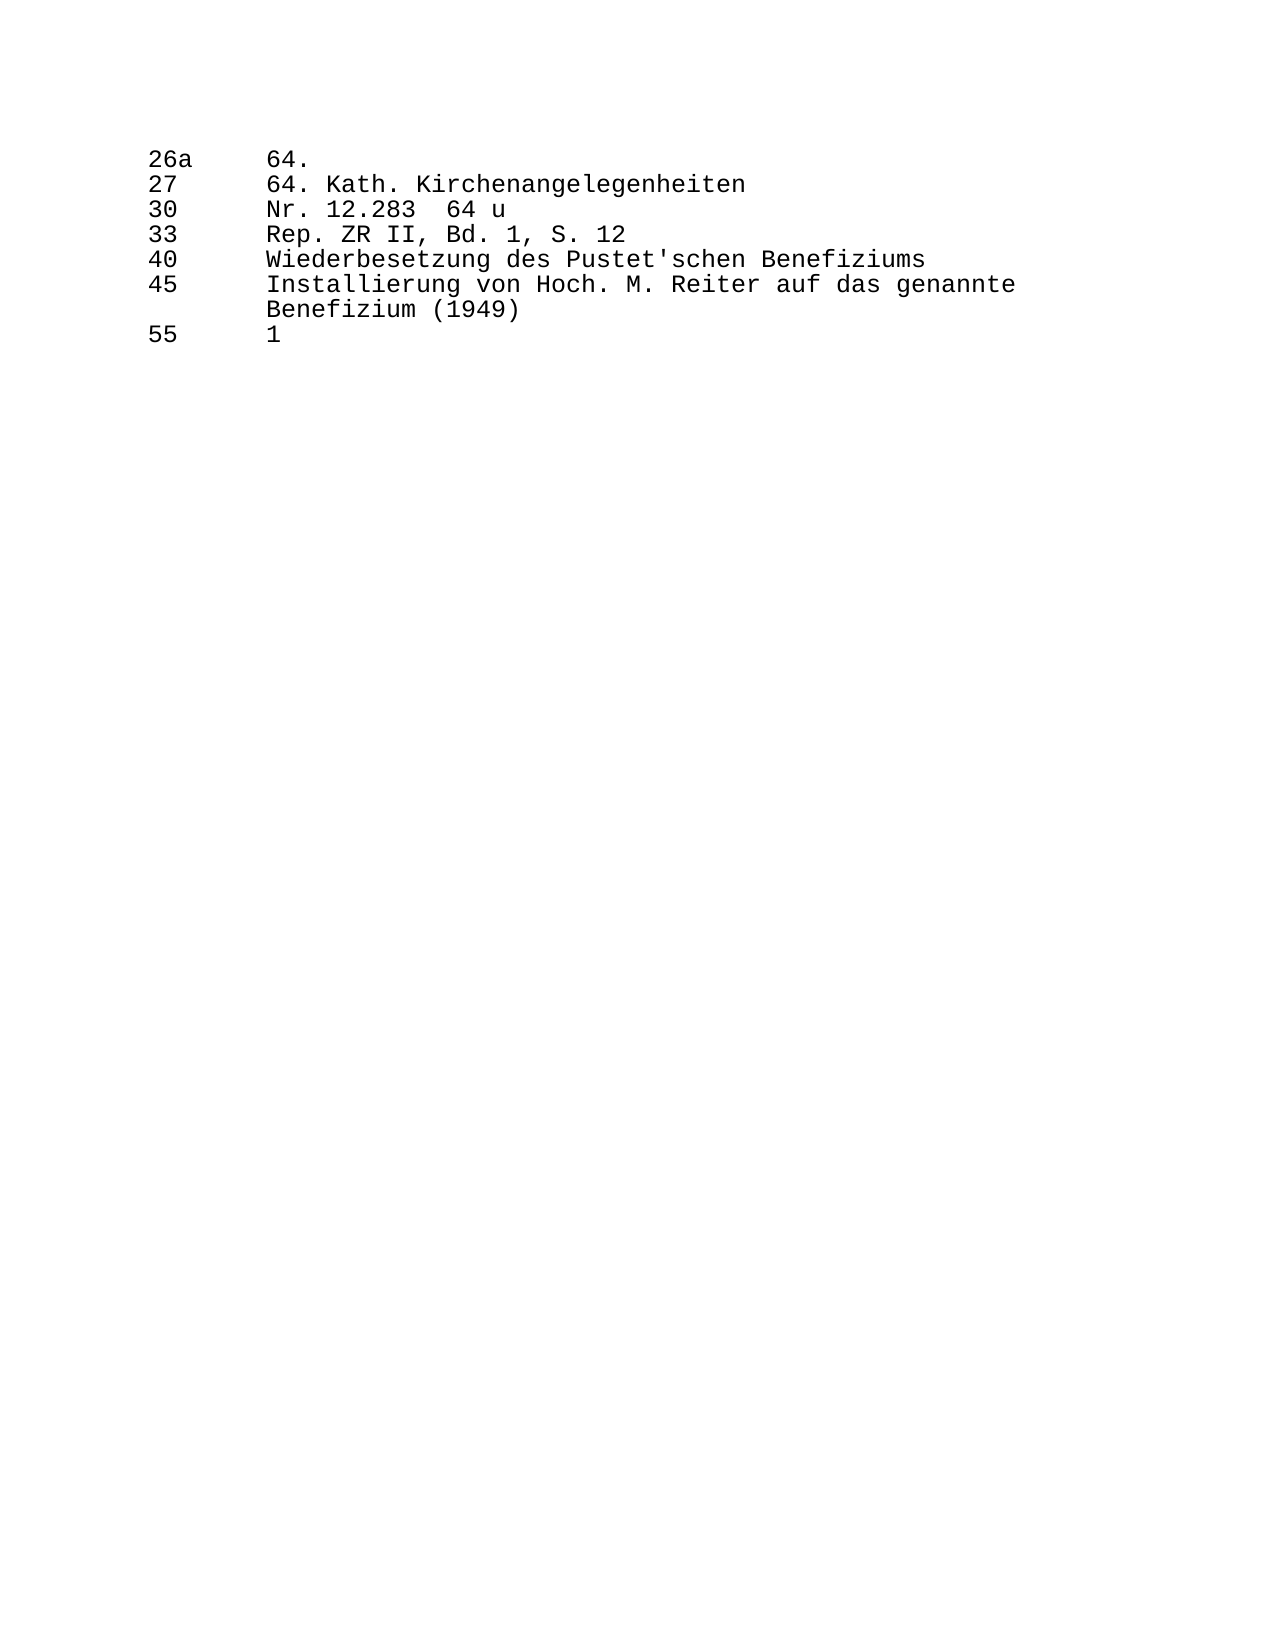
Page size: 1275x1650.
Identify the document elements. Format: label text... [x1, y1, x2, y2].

text 30 Nr. 12.283 64 u [148, 198, 1127, 223]
text 26a 64. [148, 148, 1127, 173]
text 27 64. Kath. Kirchenangelegenheiten [148, 173, 1127, 198]
text 33 Rep. ZR II, Bd. 1, S. 12 [148, 223, 1127, 248]
text 40 Wiederbesetzung des p[Pustet]p'schen Benefiziums [148, 248, 1127, 273]
text 55 1 [148, 323, 1127, 348]
text 45 Installierung von Hoch. M. Reiter auf das genannte Benefizium (1949) [148, 273, 1127, 323]
